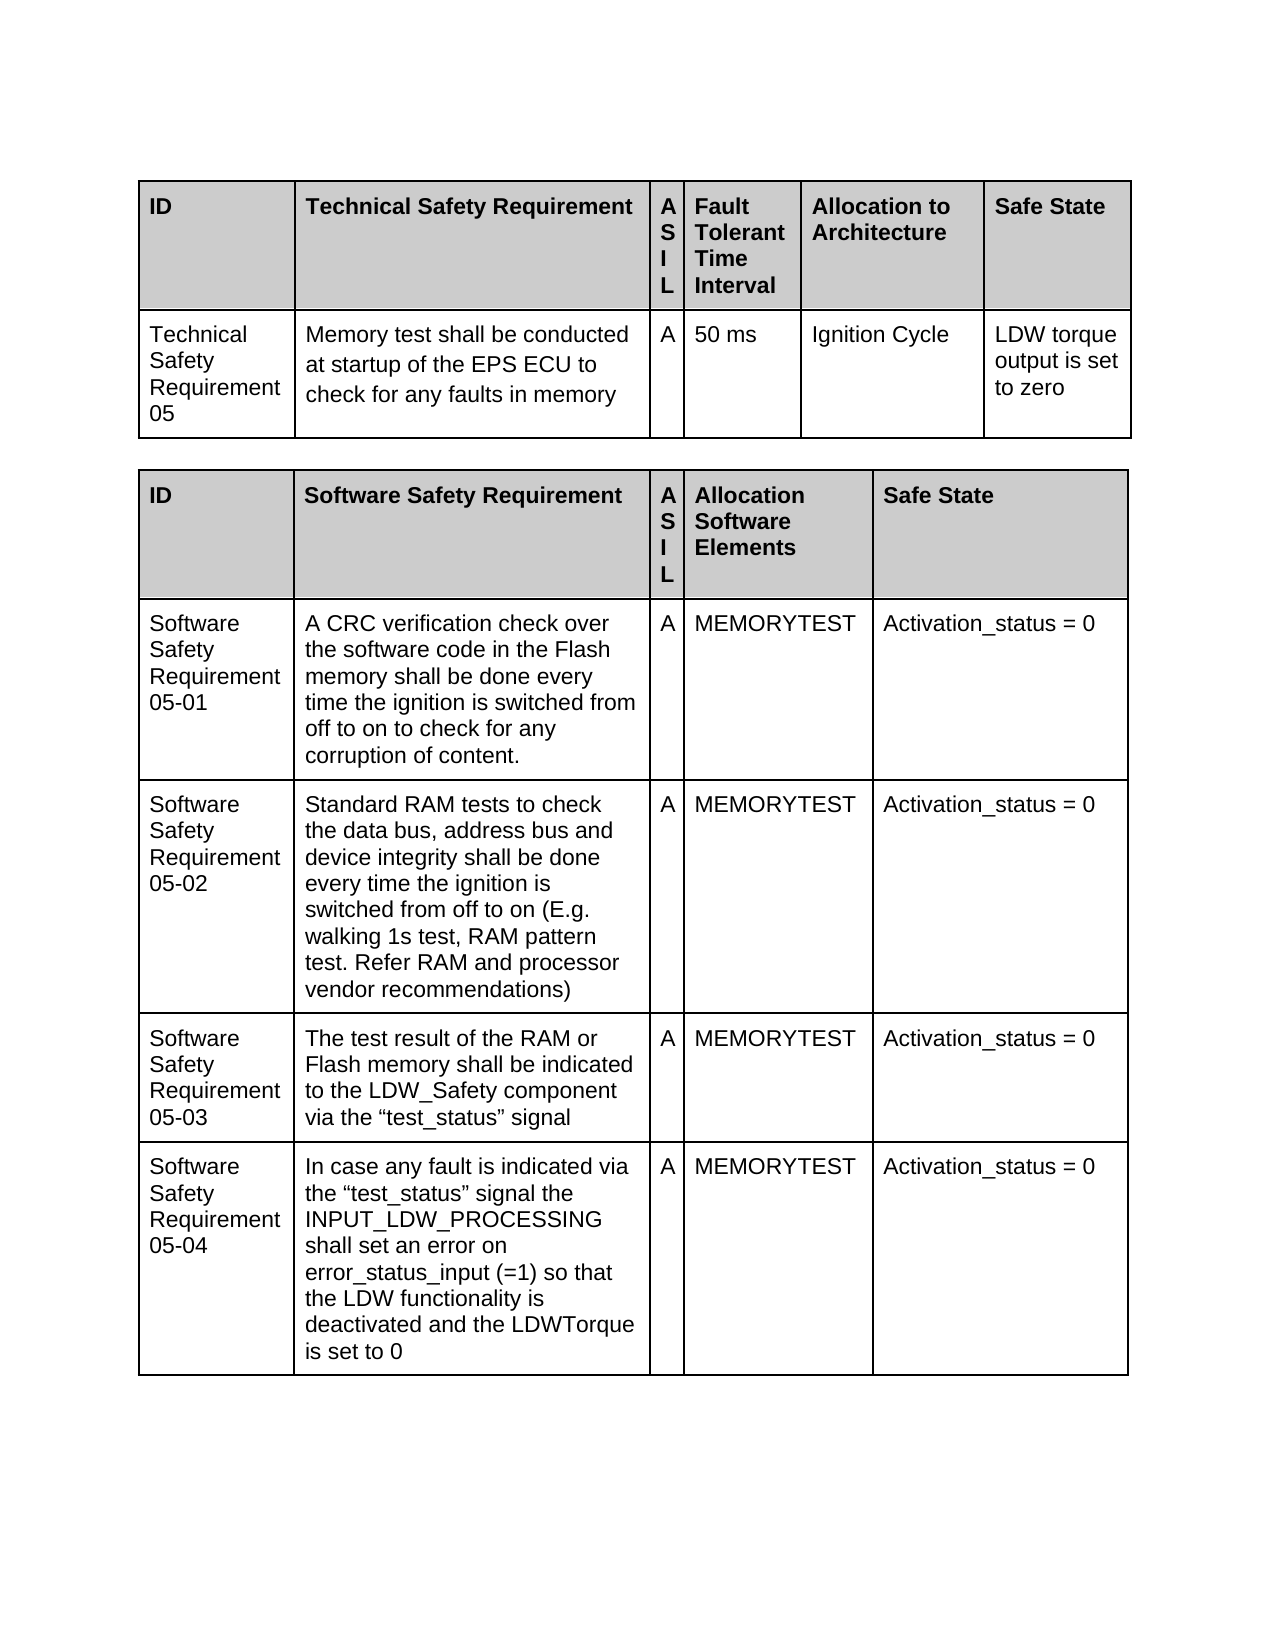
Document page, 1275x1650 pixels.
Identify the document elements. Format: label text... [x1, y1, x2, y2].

table_cell LDW torque output is set to zero [985, 311, 1130, 437]
table_header Fault Tolerant Time Interval [685, 182, 800, 308]
table_header Safe State [874, 471, 1127, 597]
table_cell Activation_status = 0 [874, 781, 1127, 1012]
table_cell A CRC verification check over the software code in the Flash memory shall be done every time the ignition is switched from off to on to check for any corruption of content. [295, 600, 649, 778]
table_header ASIL [651, 182, 683, 308]
table_cell MEMORYTEST [685, 1014, 872, 1141]
table_cell Software Safety Requirement 05-02 [140, 781, 293, 1012]
table_header Software Safety Requirement [295, 471, 649, 597]
table_cell Standard RAM tests to check the data bus, address bus and device integrity shall be done every time the ignition is switched from off to on (E.g. walking 1s test, RAM pattern test. Refer RAM and processor vendor recommendations) [295, 781, 649, 1012]
table_cell A [651, 781, 683, 1012]
table_cell A [651, 311, 683, 437]
table_cell MEMORYTEST [685, 781, 872, 1012]
table_header ID [140, 182, 294, 308]
table_cell MEMORYTEST [685, 1143, 872, 1374]
table_cell Technical Safety Requirement 05 [140, 311, 294, 437]
table_cell Ignition Cycle [802, 311, 983, 437]
table_cell 50 ms [685, 311, 800, 437]
table_cell A [651, 1143, 683, 1374]
table_cell Activation_status = 0 [874, 1014, 1127, 1141]
table_cell Activation_status = 0 [874, 1143, 1127, 1374]
table_cell MEMORYTEST [685, 600, 872, 778]
table_header Technical Safety Requirement [296, 182, 649, 308]
table_cell Software Safety Requirement 05-03 [140, 1014, 293, 1141]
table_cell A [651, 600, 683, 778]
table_cell A [651, 1014, 683, 1141]
table_cell Software Safety Requirement 05-04 [140, 1143, 293, 1374]
table_cell Memory test shall be conducted at startup of the EPS ECU to check for any faults in memory [296, 311, 649, 437]
table_header Safe State [985, 182, 1130, 308]
table_cell The test result of the RAM or Flash memory shall be indicated to the LDW_Safety component via the “test_status” signal [295, 1014, 649, 1141]
table_header ASIL [651, 471, 683, 597]
table_cell In case any fault is indicated via the “test_status” signal the INPUT_LDW_PROCESSING shall set an error on error_status_input (=1) so that the LDW functionality is deactivated and the LDWTorque is set to 0 [295, 1143, 649, 1374]
table_cell Activation_status = 0 [874, 600, 1127, 778]
table_header ID [140, 471, 293, 597]
table_header Allocation to Architecture [802, 182, 983, 308]
table_header Allocation Software Elements [685, 471, 872, 597]
table_cell Software Safety Requirement 05-01 [140, 600, 293, 778]
